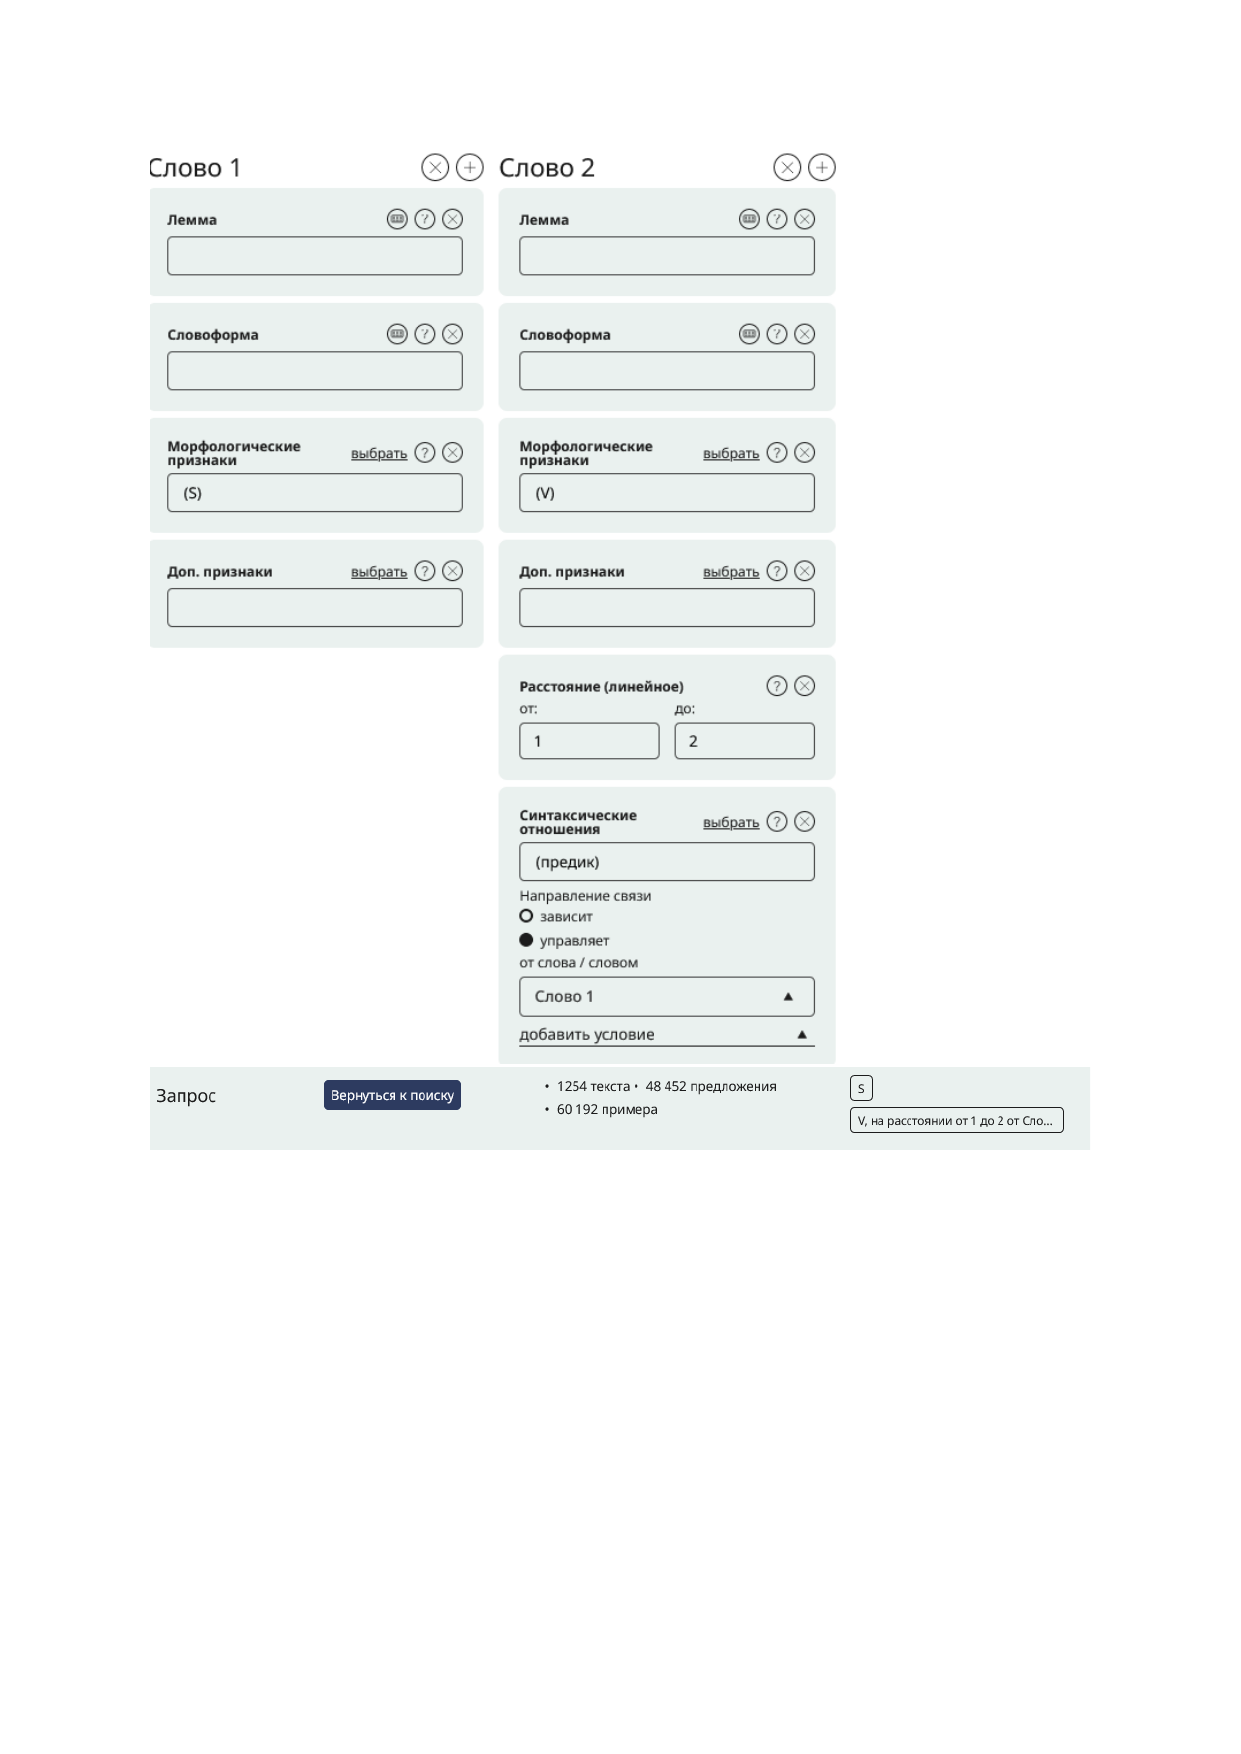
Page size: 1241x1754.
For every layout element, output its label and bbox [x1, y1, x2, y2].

picture [150, 150, 845, 1064]
picture [150, 1067, 1091, 1158]
